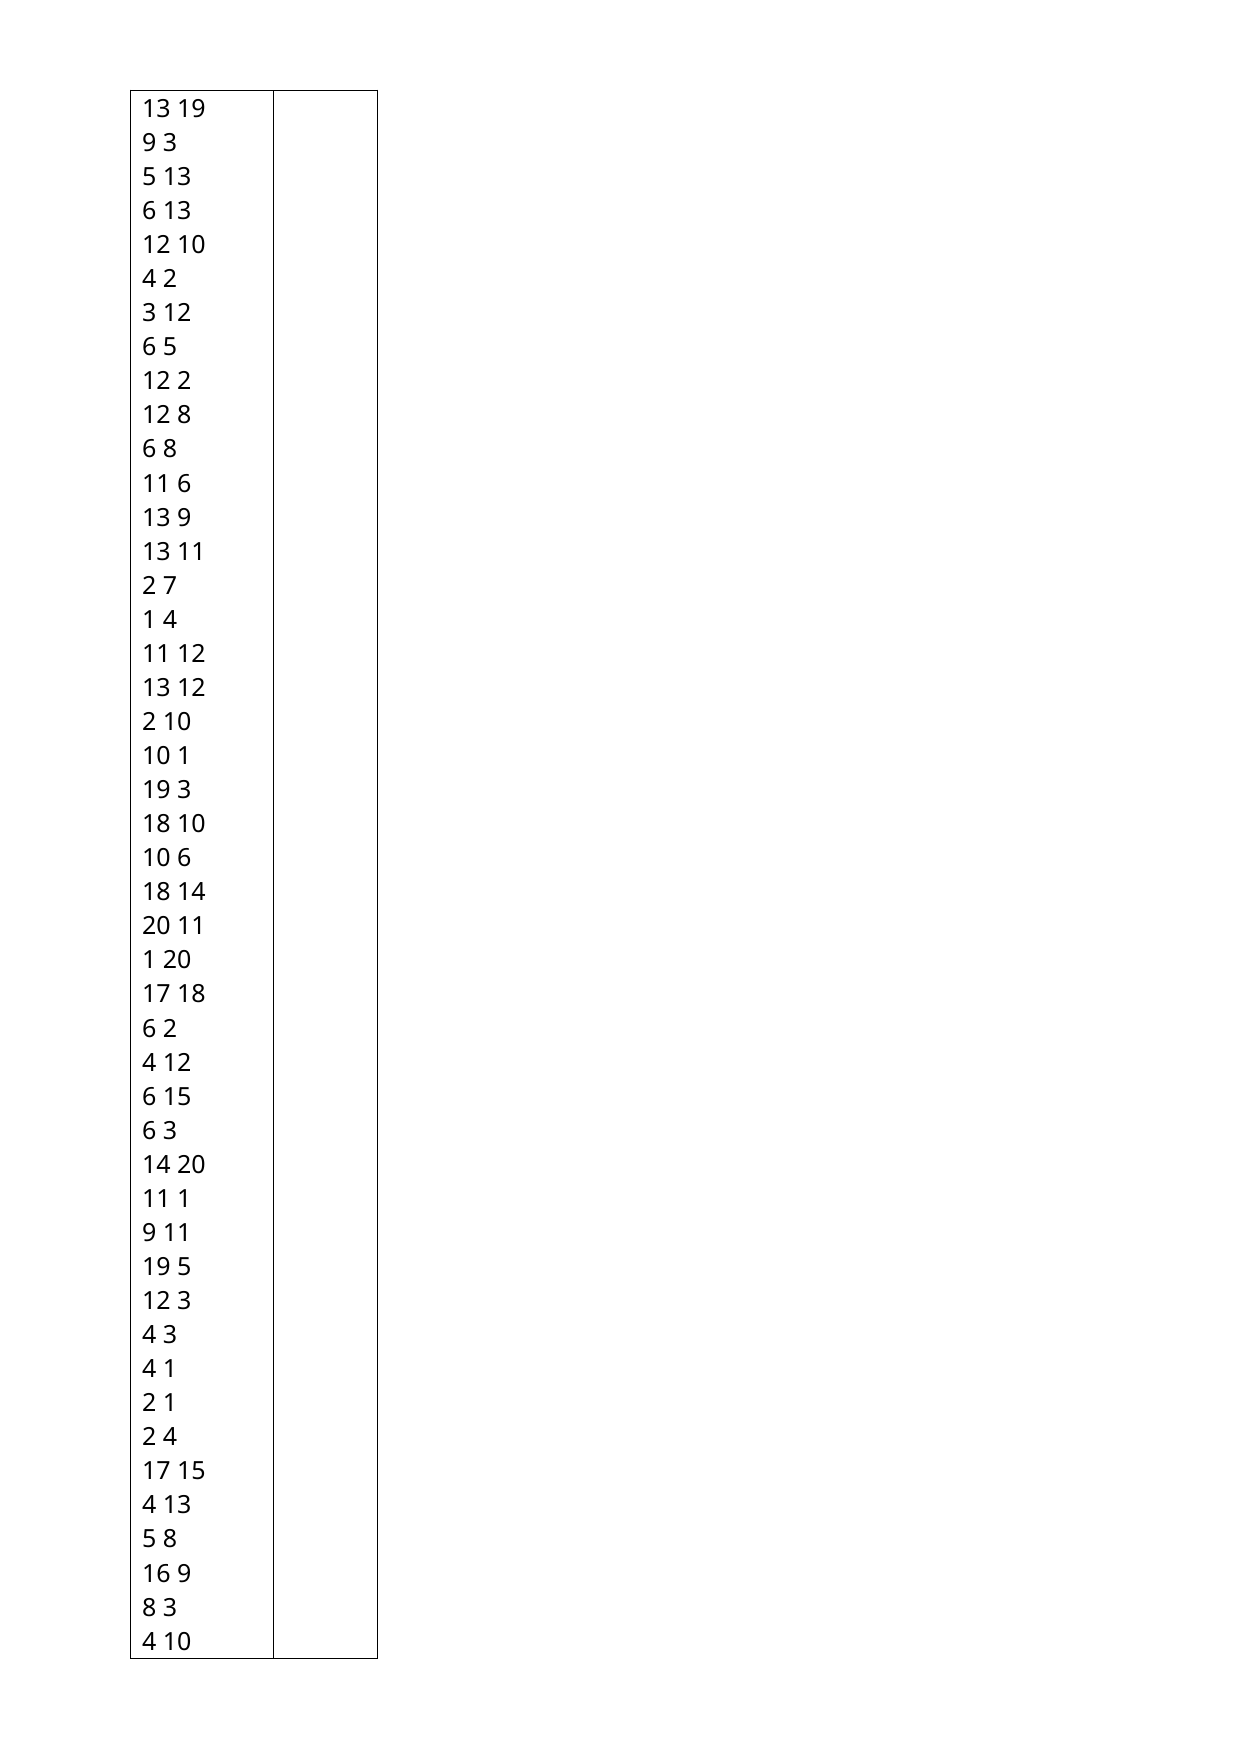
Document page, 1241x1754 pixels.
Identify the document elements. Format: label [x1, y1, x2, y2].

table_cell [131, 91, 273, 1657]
table_cell [274, 91, 377, 1657]
